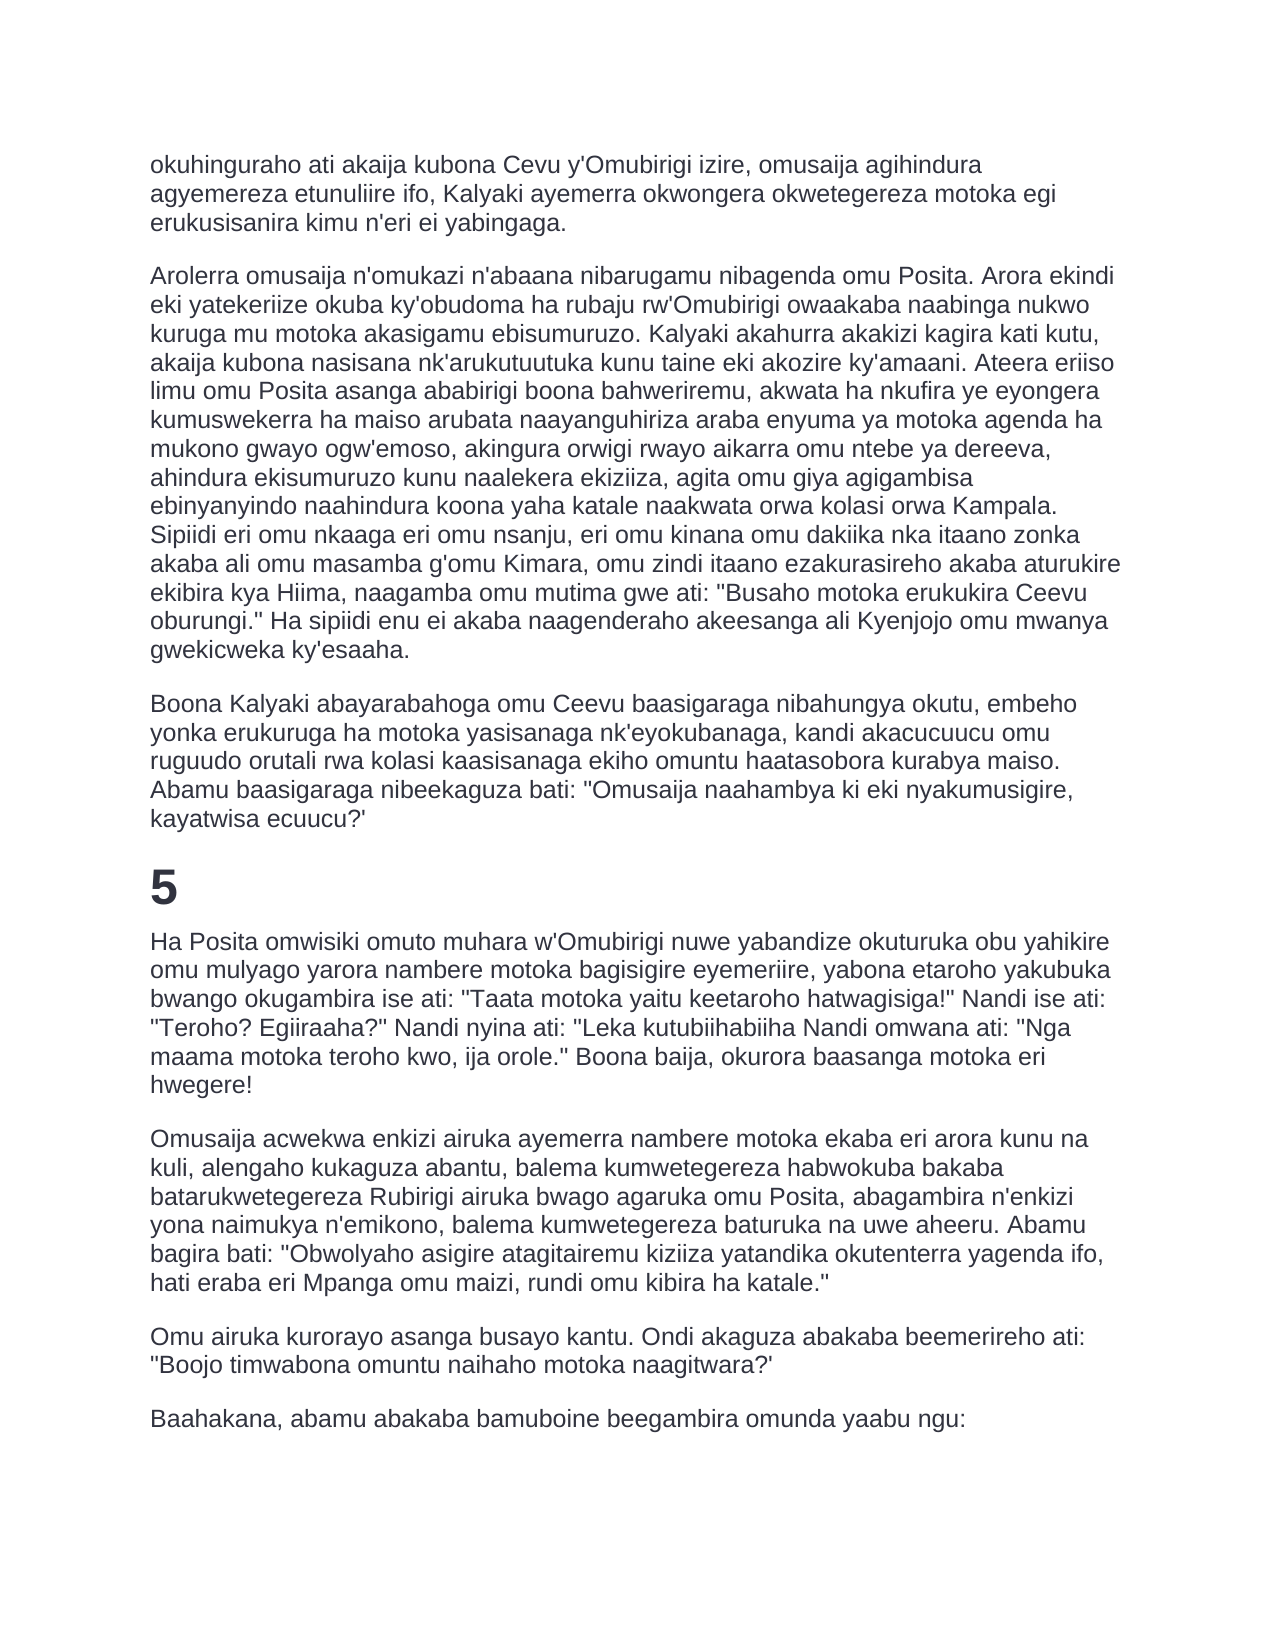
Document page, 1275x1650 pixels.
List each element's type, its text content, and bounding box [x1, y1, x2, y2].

text Omusaija acwekwa enkizi airuka ayemerra nambere motoka ekaba eri arora kunu na kuli, alengaho kukaguza abantu, balema kumwetegereza habwokuba bakaba batarukwetegereza Rubirigi airuka bwago agaruka omu Posita, abagambira n'enkizi yona naimukya n'emikono, balema kumwetegereza baturuka na uwe aheeru. Abamu bagira bati: "Obwolyaho asigire atagitairemu kiziiza yatandika okutenterra yagenda ifo, hati eraba eri Mpanga omu maizi, rundi omu kibira ha katale." [150, 1124, 1125, 1296]
text Baahakana, abamu abakaba bamuboine beegambira omunda yaabu ngu: [150, 1404, 1125, 1433]
text Ha Posita omwisiki omuto muhara w'Omubirigi nuwe yabandize okuturuka obu yahikire omu mulyago yarora nambere motoka bagisigire eyemeriire, yabona etaroho yakubuka bwango okugambira ise ati: "Taata motoka yaitu keetaroho hatwagisiga!" Nandi ise ati: "Teroho? Egiiraaha?" Nandi nyina ati: "Leka kutubiihabiiha Nandi omwana ati: "Nga maama motoka teroho kwo, ija orole." Boona baija, okurora baasanga motoka eri hwegere! [150, 926, 1125, 1099]
subtitle 5 [150, 857, 1125, 915]
text Omu airuka kurorayo asanga busayo kantu. Ondi akaguza abakaba beemerireho ati: "Boojo timwabona omuntu naihaho motoka naagitwara?' [150, 1321, 1125, 1379]
text Boona Kalyaki abayarabahoga omu Ceevu baasigaraga nibahungya okutu, embeho yonka erukuruga ha motoka yasisanaga nk'eyokubanaga, kandi akacucuucu omu ruguudo orutali rwa kolasi kaasisanaga ekiho omuntu haatasobora kurabya maiso. Abamu baasigaraga nibeekaguza bati: "Omusaija naahambya ki eki nyakumusigire, kayatwisa ecuucu?' [150, 689, 1125, 832]
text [150, 150, 1125, 236]
text Arolerra omusaija n'omukazi n'abaana nibarugamu nibagenda omu Posita. Arora ekindi eki yatekeriize okuba ky'obudoma ha rubaju rw'Omubirigi owaakaba naabinga nukwo kuruga mu motoka akasigamu ebisumuruzo. Kalyaki akahurra akakizi kagira kati kutu, akaija kubona nasisana nk'arukutuutuka kunu taine eki akozire ky'amaani. Ateera eriiso limu omu Posita asanga ababirigi boona bahweriremu, akwata ha nkufira ye eyongera kumuswekerra ha maiso arubata naayanguhiriza araba enyuma ya motoka agenda ha mukono gwayo ogw'emoso, akingura orwigi rwayo aikarra omu ntebe ya dereeva, ahindura ekisumuruzo kunu naalekera ekiziiza, agita omu giya agigambisa ebinyanyindo naahindura koona yaha katale naakwata orwa kolasi orwa Kampala. Sipiidi eri omu nkaaga eri omu nsanju, eri omu kinana omu dakiika nka itaano zonka akaba ali omu masamba g'omu Kimara, omu zindi itaano ezakurasireho akaba aturukire ekibira kya Hiima, naagamba omu mutima gwe ati: "Busaho motoka erukukira Ceevu oburungi." Ha sipiidi enu ei akaba naagenderaho akeesanga ali Kyenjojo omu mwanya gwekicweka ky'esaaha. [150, 261, 1125, 664]
